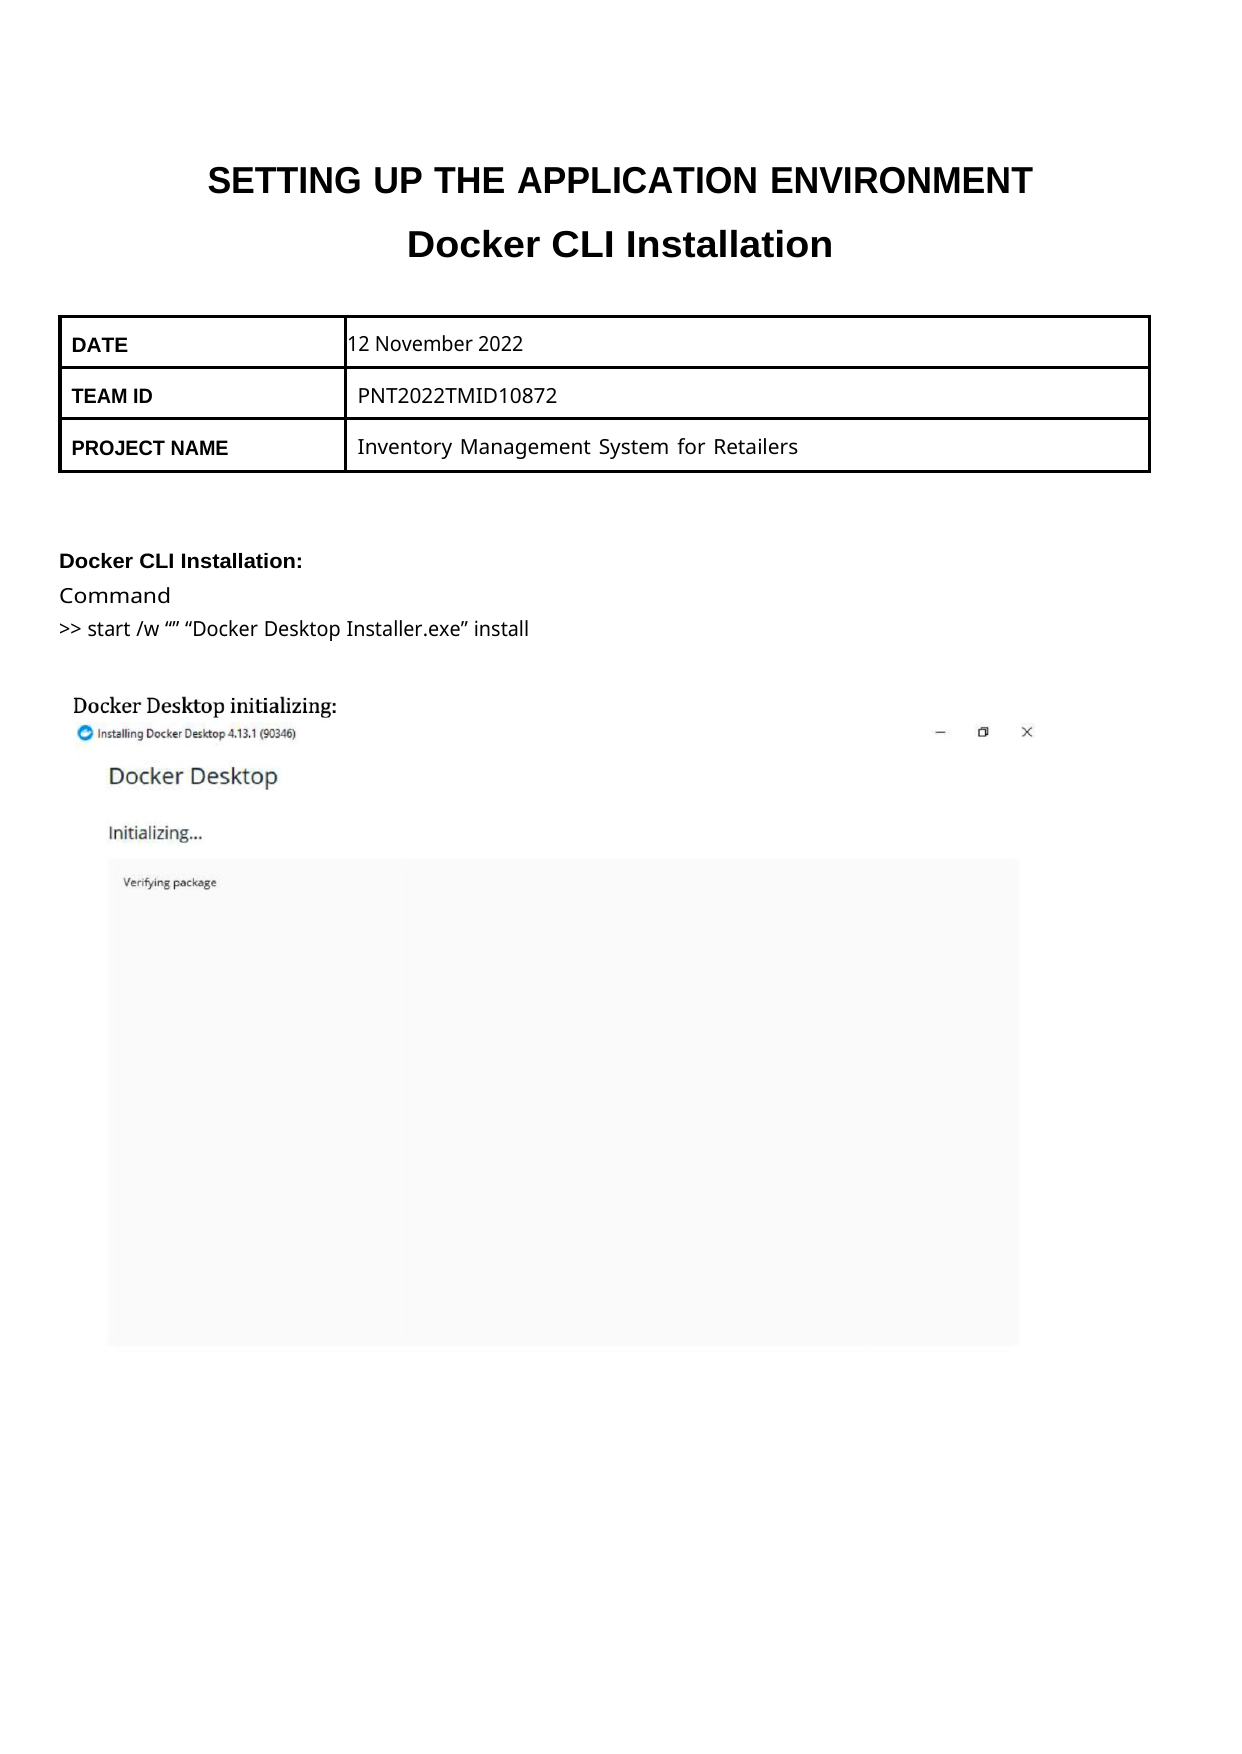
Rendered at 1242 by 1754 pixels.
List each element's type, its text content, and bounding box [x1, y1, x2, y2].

text SETTING UP THE APPLICATION ENVIRONMENT [205, 158, 1035, 201]
text >> start /w “” “Docker Desktop Installer.exe” install [59, 614, 1162, 642]
text Command [59, 581, 1162, 610]
table_cell TEAM ID [62, 369, 344, 417]
table_header 12 November 2022 [347, 318, 1148, 366]
picture [73, 696, 1036, 1352]
text Docker CLI Installation [205, 223, 1035, 266]
table_cell Inventory Management System for Retailers [347, 420, 1148, 470]
text Docker CLI Installation: [59, 549, 1162, 573]
table_header DATE [62, 318, 344, 366]
table_cell PNT2022TMID10872 [347, 369, 1148, 417]
table_cell PROJECT NAME [62, 420, 344, 470]
